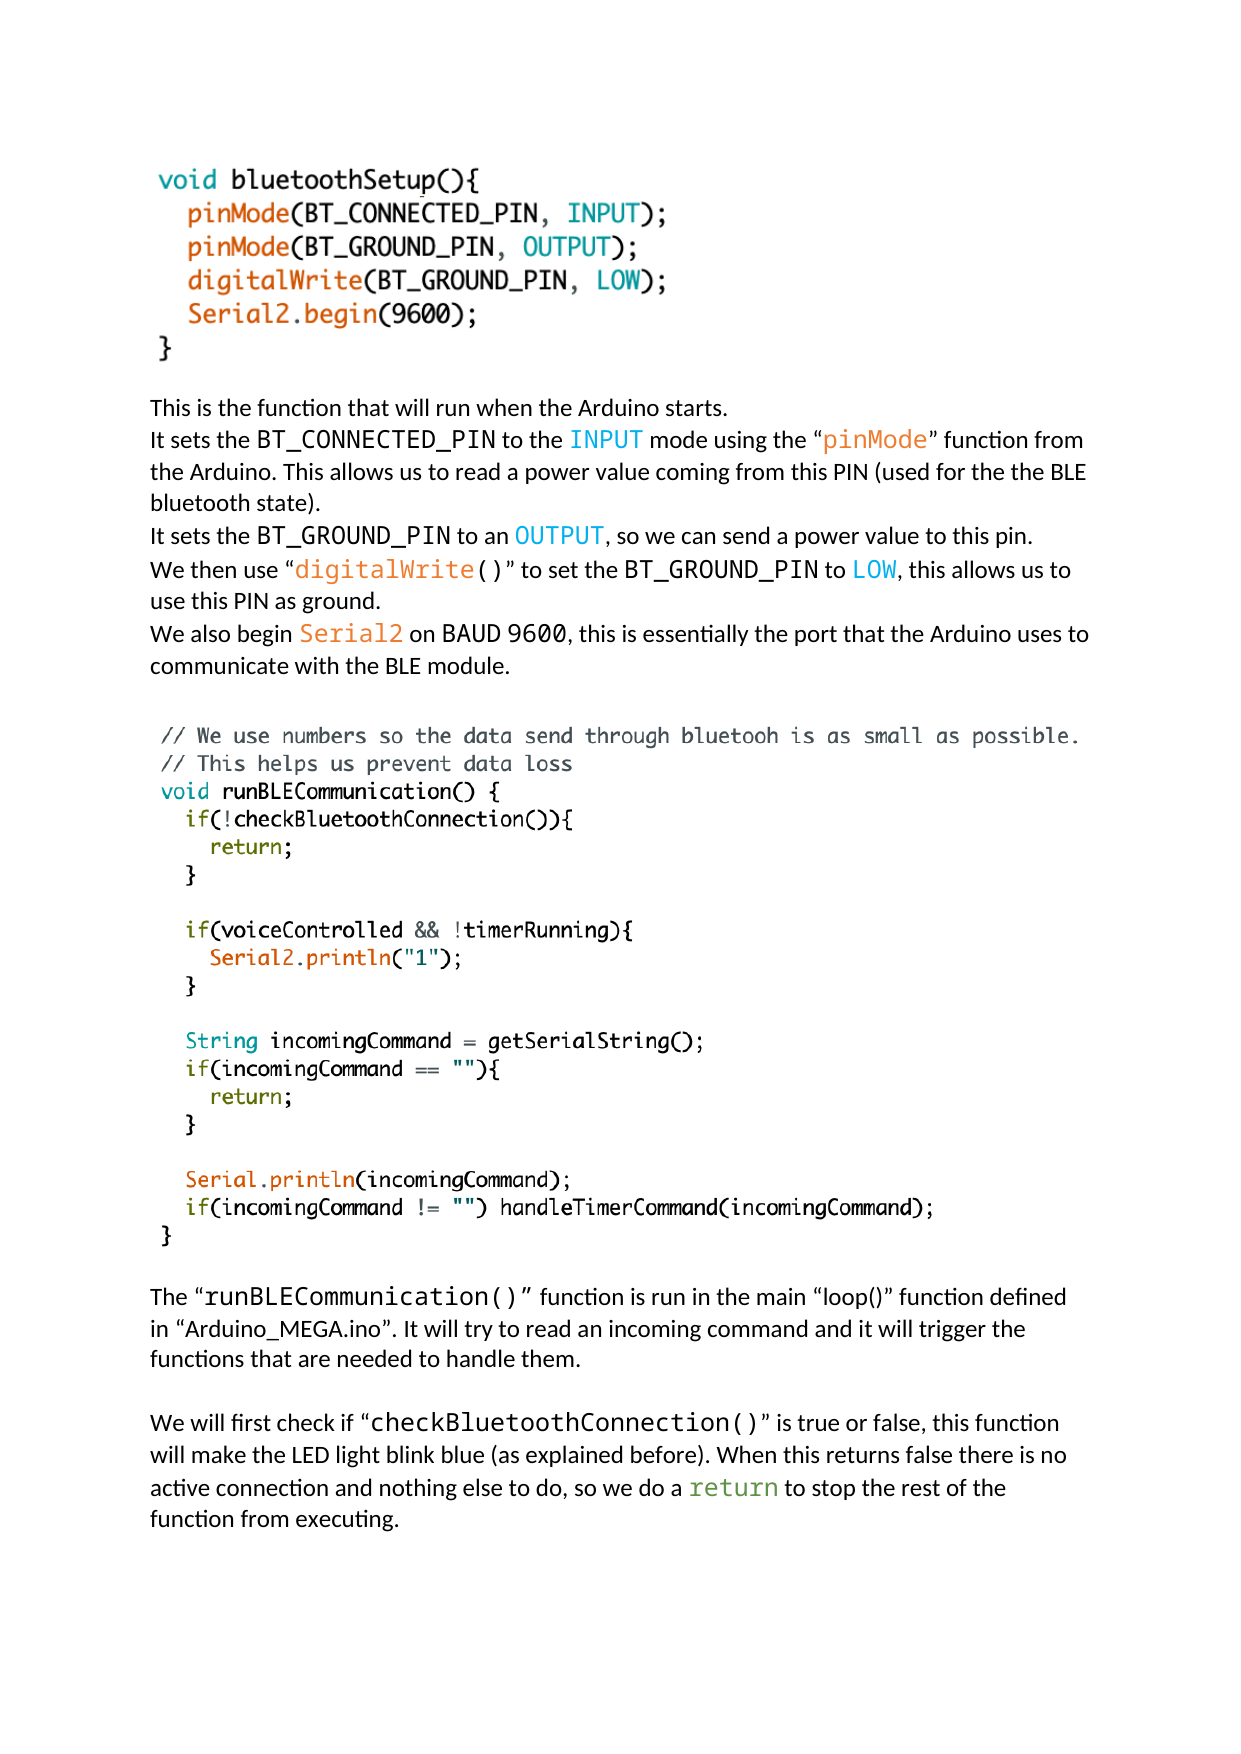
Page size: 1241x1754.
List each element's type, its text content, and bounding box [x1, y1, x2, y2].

text The “runBLECommunication()” function is run in the main “loop()” function defined in “Arduino_MEGA.ino”. It will try to read an incoming command and it will trigger the functions that are needed to handle them. [150, 1279, 1090, 1374]
picture [150, 150, 694, 392]
text It sets the BT_GROUND_PIN to an OUTPUT, so we can send a power value to this pin. [150, 517, 1090, 551]
text It sets the BT_CONNECTED_PIN to the INPUT mode using the “pinMode” function from the Arduino. This allows us to read a power value coming from this PIN (used for the the BLE bluetooth state). [150, 422, 1090, 517]
text We will first check if “checkBluetoothConnection()” is true or false, this function will make the LED light blink blue (as explained before). When this returns false there is no active connection and nothing else to do, so we do a return to stop the rest of the function from executing. [150, 1405, 1090, 1534]
picture [150, 711, 1091, 1249]
text We also begin Serial2 on BAUD 9600, this is essentially the port that the Arduino uses to communicate with the BLE module. [150, 616, 1090, 681]
text We then use “digitalWrite()” to set the BT_GROUND_PIN to LOW, this allows us to use this PIN as ground. [150, 551, 1090, 616]
text This is the function that will run when the Arduino starts. [150, 392, 1090, 422]
